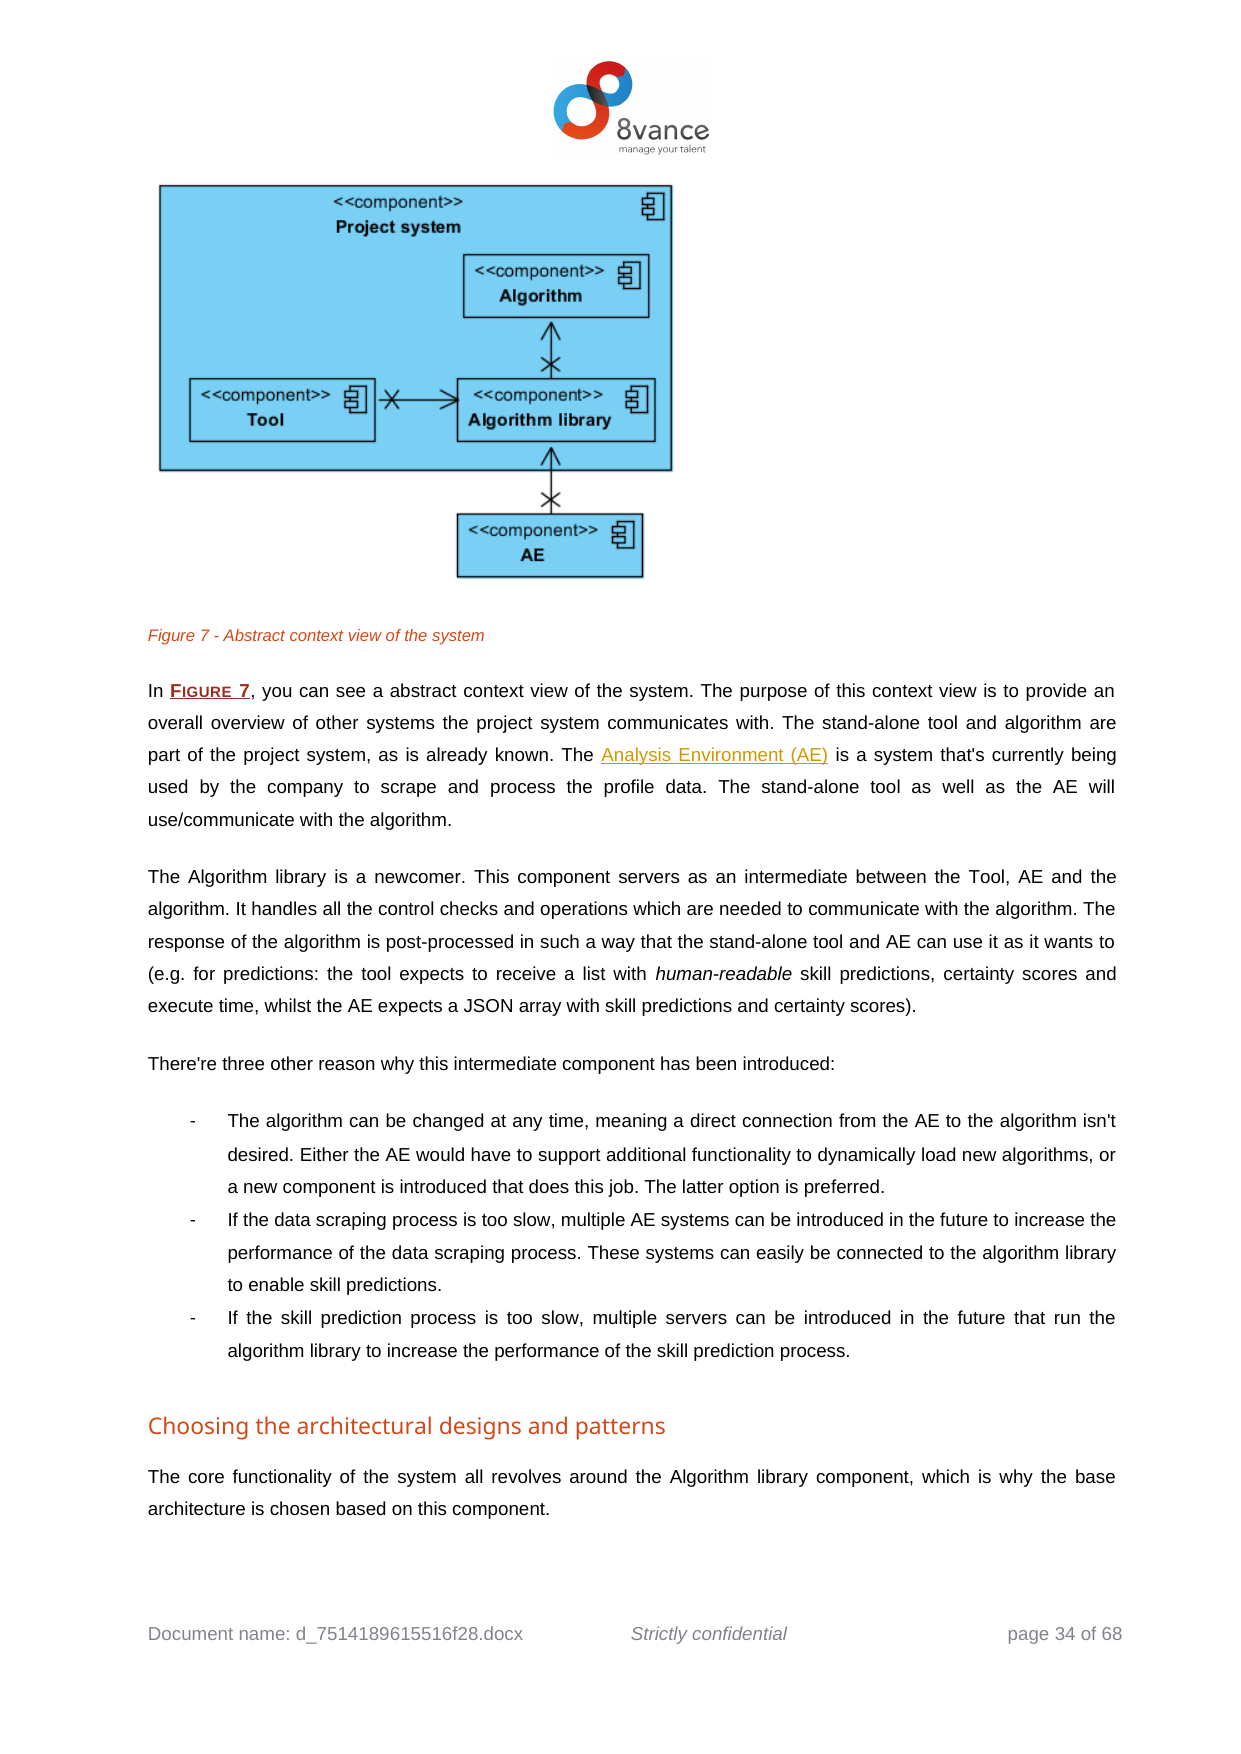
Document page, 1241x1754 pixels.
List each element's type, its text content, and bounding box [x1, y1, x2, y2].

list The algorithm can be changed at any time, meaning a direct connection from the AE to the algorithm isn't desired. Either the AE would have to support additional functionality to dynamically load new algorithms, or a new component is introduced that does this job. The latter option is preferred. [190, 1110, 1117, 1197]
subtitle Choosing the architectural designs and patterns [148, 1409, 1117, 1441]
text The core functionality of the system all revolves around the Algorithm library component, which is why the base architecture is chosen based on this component. [148, 1466, 1117, 1520]
text The Algorithm library is a newcomer. This component servers as an intermediate between the Tool, AE and the algorithm. It handles all the control checks and operations which are needed to communicate with the algorithm. The response of the algorithm is post-processed in such a way that the stand-alone tool and AE can use it as it wants to (e.g. for predictions: the tool expects to receive a list with human-readable skill predictions, certainty scores and execute time, whilst the AE expects a JSON array with skill predictions and certainty scores). [148, 866, 1117, 1017]
picture [551, 58, 712, 156]
list If the data scraping process is too slow, multiple AE systems can be introduced in the future to increase the performance of the data scraping process. These systems can easily be connected to the algorithm library to enable skill predictions. [190, 1208, 1117, 1295]
picture [147, 174, 682, 590]
text There're three other reason why this intermediate component has been introduced: [148, 1052, 1117, 1074]
list If the skill prediction process is too slow, multiple servers can be introduced in the future that run the algorithm library to increase the performance of the skill prediction process. [190, 1306, 1117, 1361]
